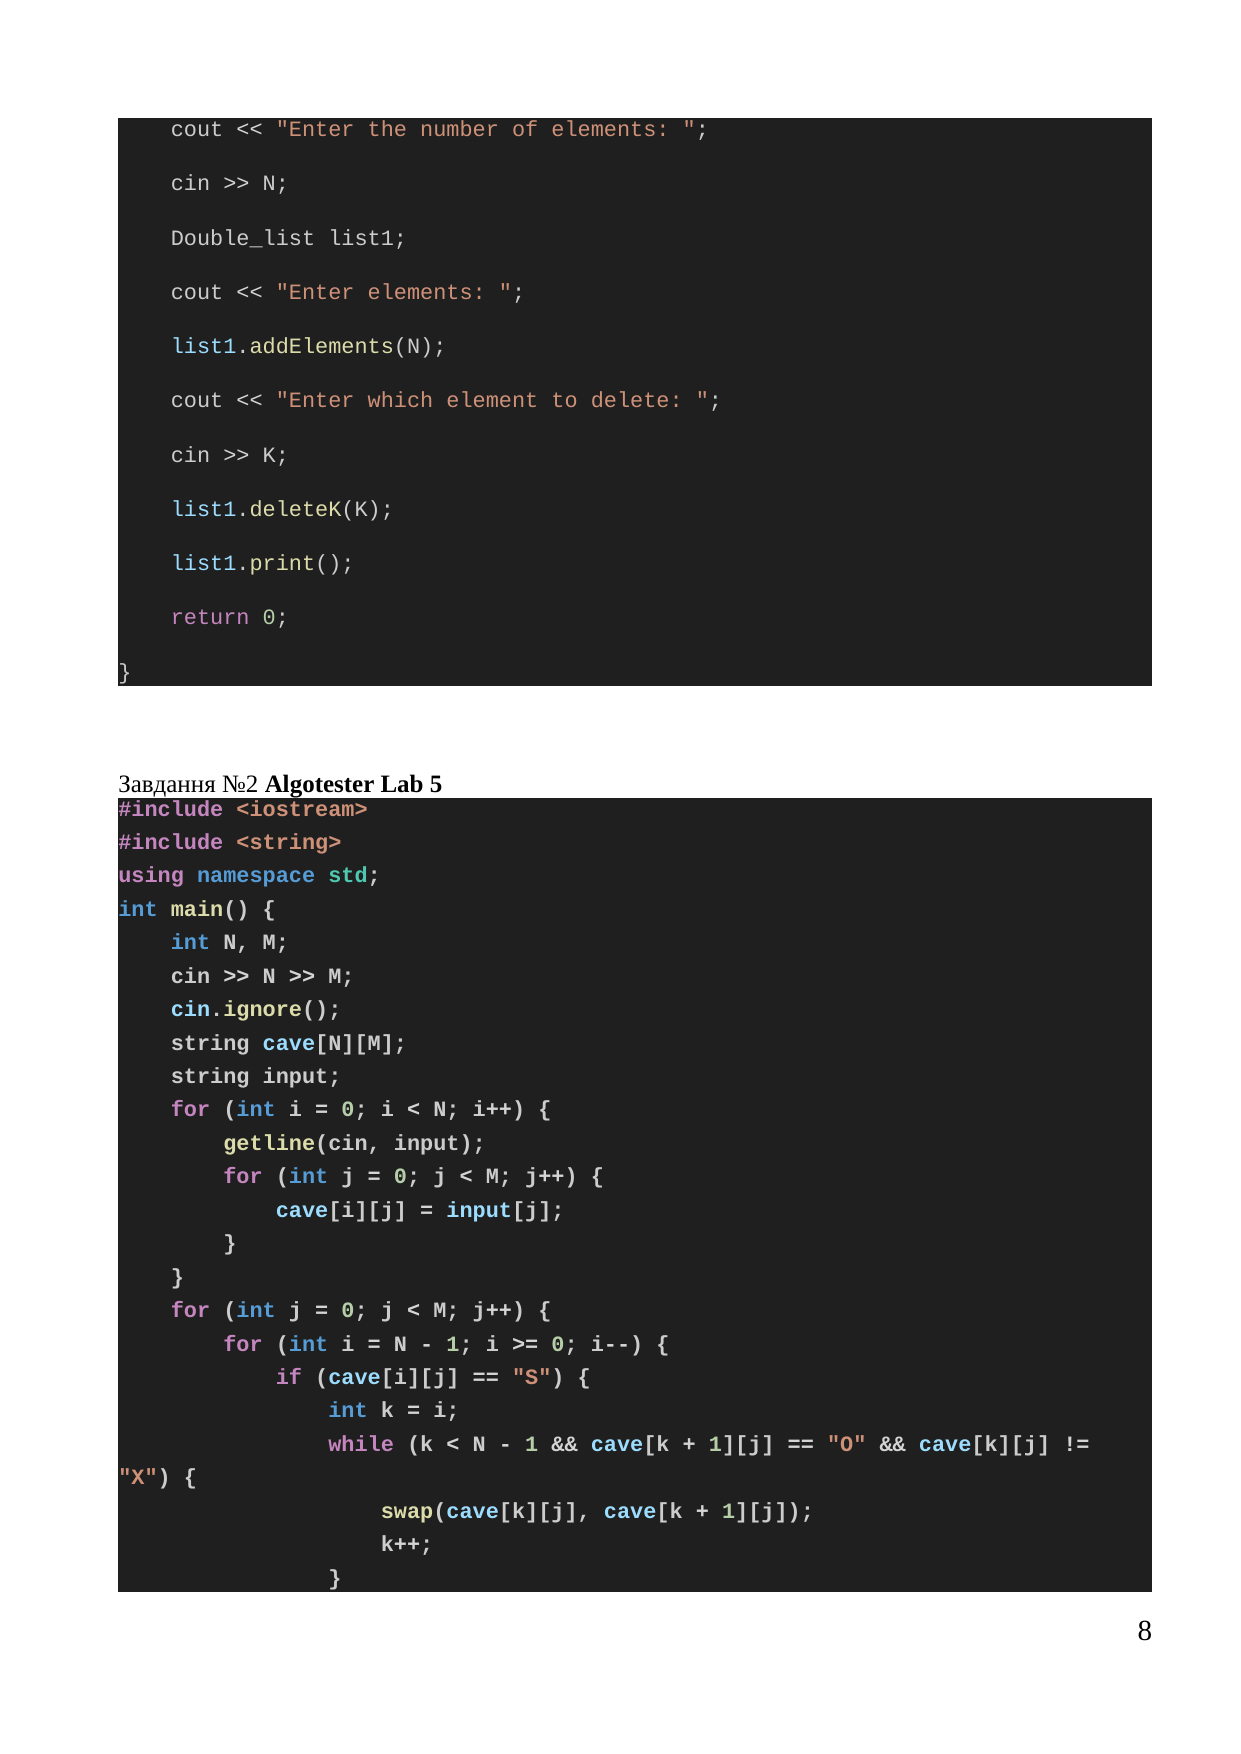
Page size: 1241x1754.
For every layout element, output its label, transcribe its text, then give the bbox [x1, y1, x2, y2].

text #include <iostream> [118, 798, 1152, 822]
text using namespace std; [118, 864, 1152, 889]
text cout << "Enter elements: "; [118, 281, 1152, 306]
text getline(cin, input); [118, 1132, 1152, 1157]
text for (int i = N - 1; i >= 0; i--) { [118, 1333, 1152, 1357]
text for (int j = 0; j < M; j++) { [118, 1299, 1152, 1324]
text if (cave[i][j] == "S") { [118, 1366, 1152, 1391]
text } [118, 661, 1152, 686]
text } [118, 1266, 1152, 1291]
text for (int j = 0; j < M; j++) { [118, 1166, 1152, 1190]
text int main() { [118, 898, 1152, 923]
text } [118, 1232, 1152, 1257]
text string input; [118, 1065, 1152, 1090]
text int N, M; [118, 931, 1152, 956]
text cin >> N >> M; [118, 965, 1152, 990]
text while (k < N - 1 && cave[k + 1][j] == "O" && cave[k][j] != "X") { [118, 1433, 1152, 1491]
text list1.deleteK(K); [118, 498, 1152, 523]
text list1.addElements(N); [118, 335, 1152, 360]
text } [118, 1567, 1152, 1592]
text cout << "Enter the number of elements: "; [118, 118, 1152, 143]
text #include <string> [118, 831, 1152, 856]
text k++; [118, 1533, 1152, 1558]
text for (int i = 0; i < N; i++) { [118, 1099, 1152, 1123]
text return 0; [118, 607, 1152, 631]
text Завдання №2 Algotester Lab 5 [118, 769, 1152, 798]
text Double_list list1; [118, 227, 1152, 251]
text string cave[N][M]; [118, 1032, 1152, 1057]
text cout << "Enter which element to delete: "; [118, 389, 1152, 414]
text list1.print(); [118, 552, 1152, 577]
text cin >> N; [118, 172, 1152, 197]
text cave[i][j] = input[j]; [118, 1199, 1152, 1224]
text int k = i; [118, 1399, 1152, 1424]
text cin >> K; [118, 444, 1152, 468]
text swap(cave[k][j], cave[k + 1][j]); [118, 1500, 1152, 1525]
text cin.ignore(); [118, 998, 1152, 1023]
